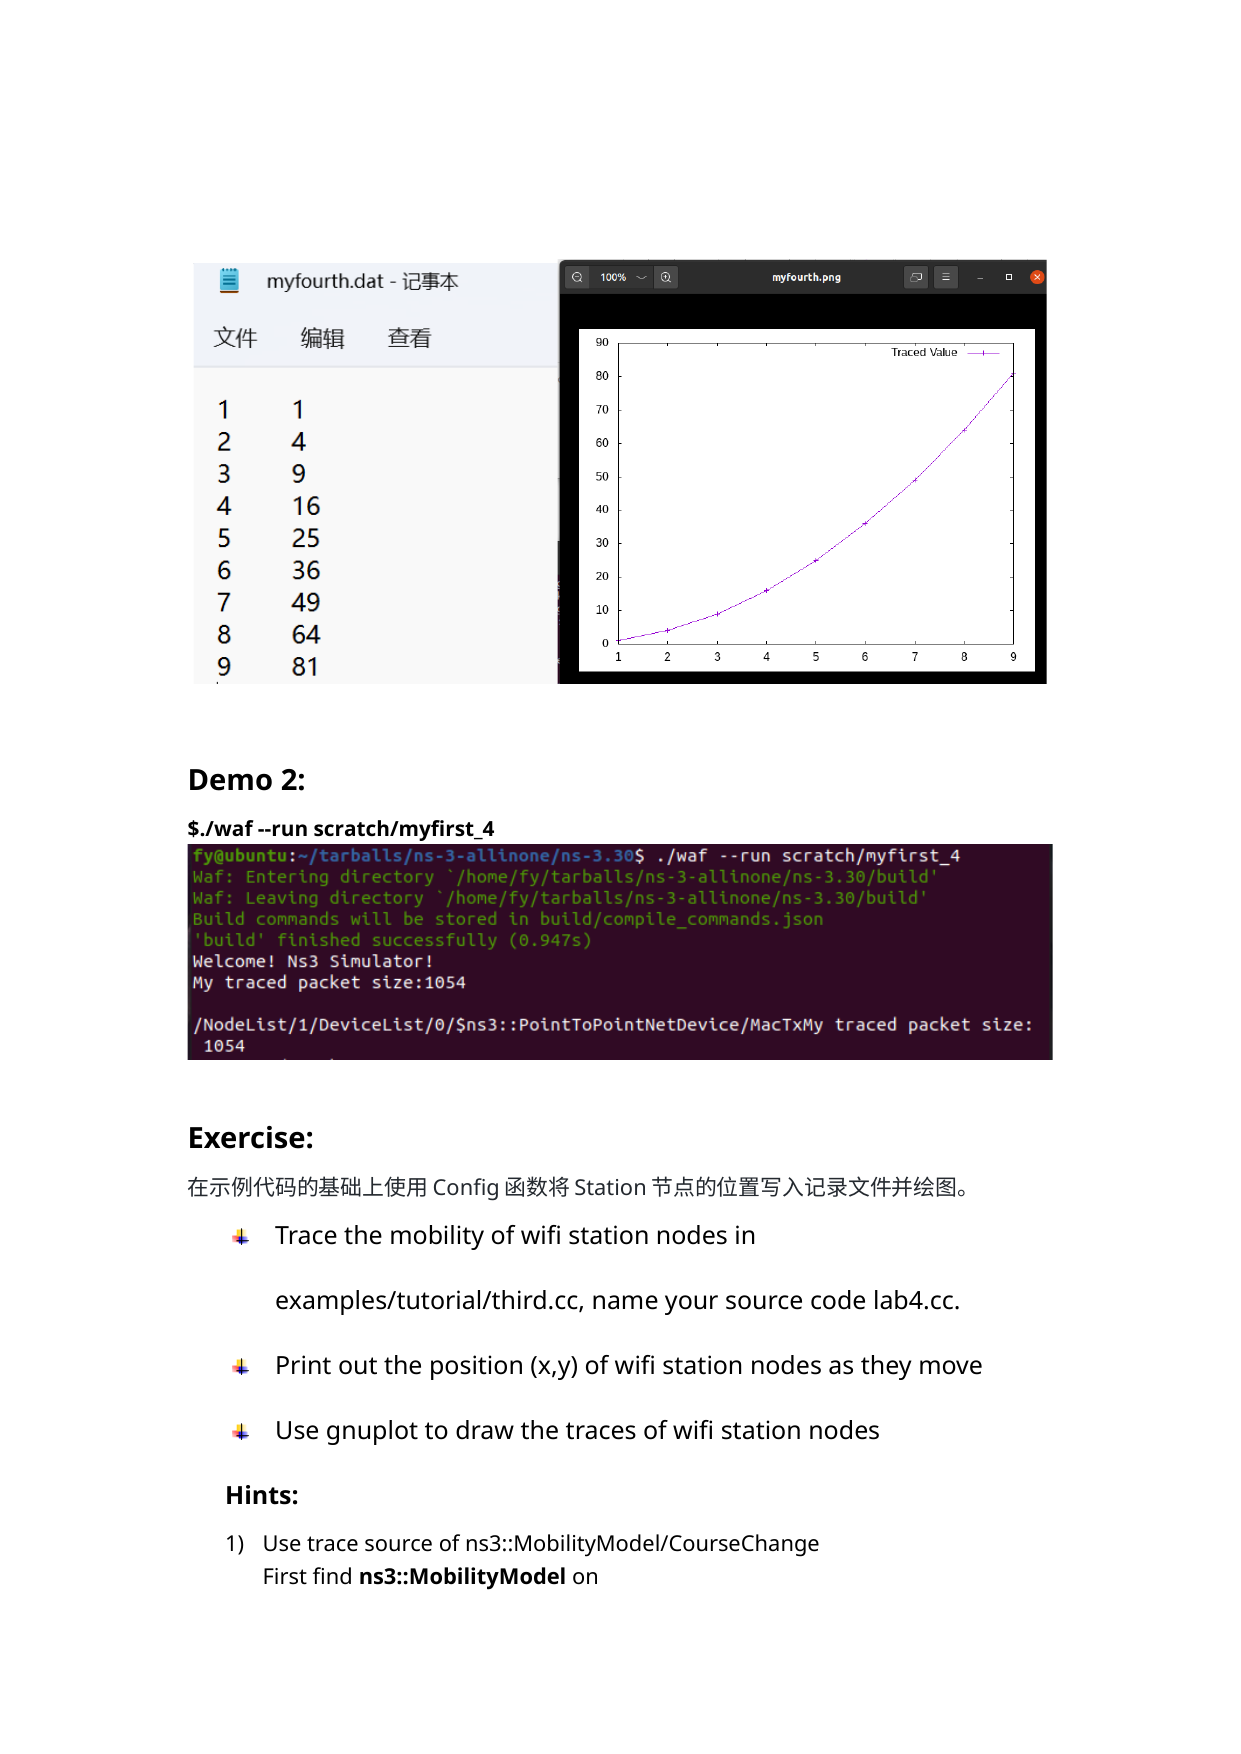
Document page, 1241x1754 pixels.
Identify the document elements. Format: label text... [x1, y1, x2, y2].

list Use trace source of ns3::MobilityModel/CourseChange [225, 1527, 1053, 1559]
picture [232, 1227, 249, 1245]
text $./waf --run scratch/myfirst_4 [187, 812, 1053, 844]
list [262, 1559, 1053, 1592]
list Trace the mobility of wifi station nodes in examples/tutorial/third.cc, name your source code lab4.cc. [231, 1202, 1053, 1332]
text Demo 2: [187, 747, 1053, 812]
picture [232, 1422, 249, 1440]
list Print out the position (x,y) of wifi station nodes as they move [231, 1332, 1053, 1397]
picture [232, 1357, 249, 1375]
picture [187, 844, 1053, 1060]
text 在示例代码的基础上使用Config函数将Station节点的位置写入记录文件并绘图。 [187, 1169, 1053, 1202]
text Exercise: [187, 1104, 1053, 1169]
picture [193, 259, 1047, 684]
list Hints: [225, 1462, 1053, 1527]
list Use gnuplot to draw the traces of wifi station nodes [231, 1397, 1053, 1462]
